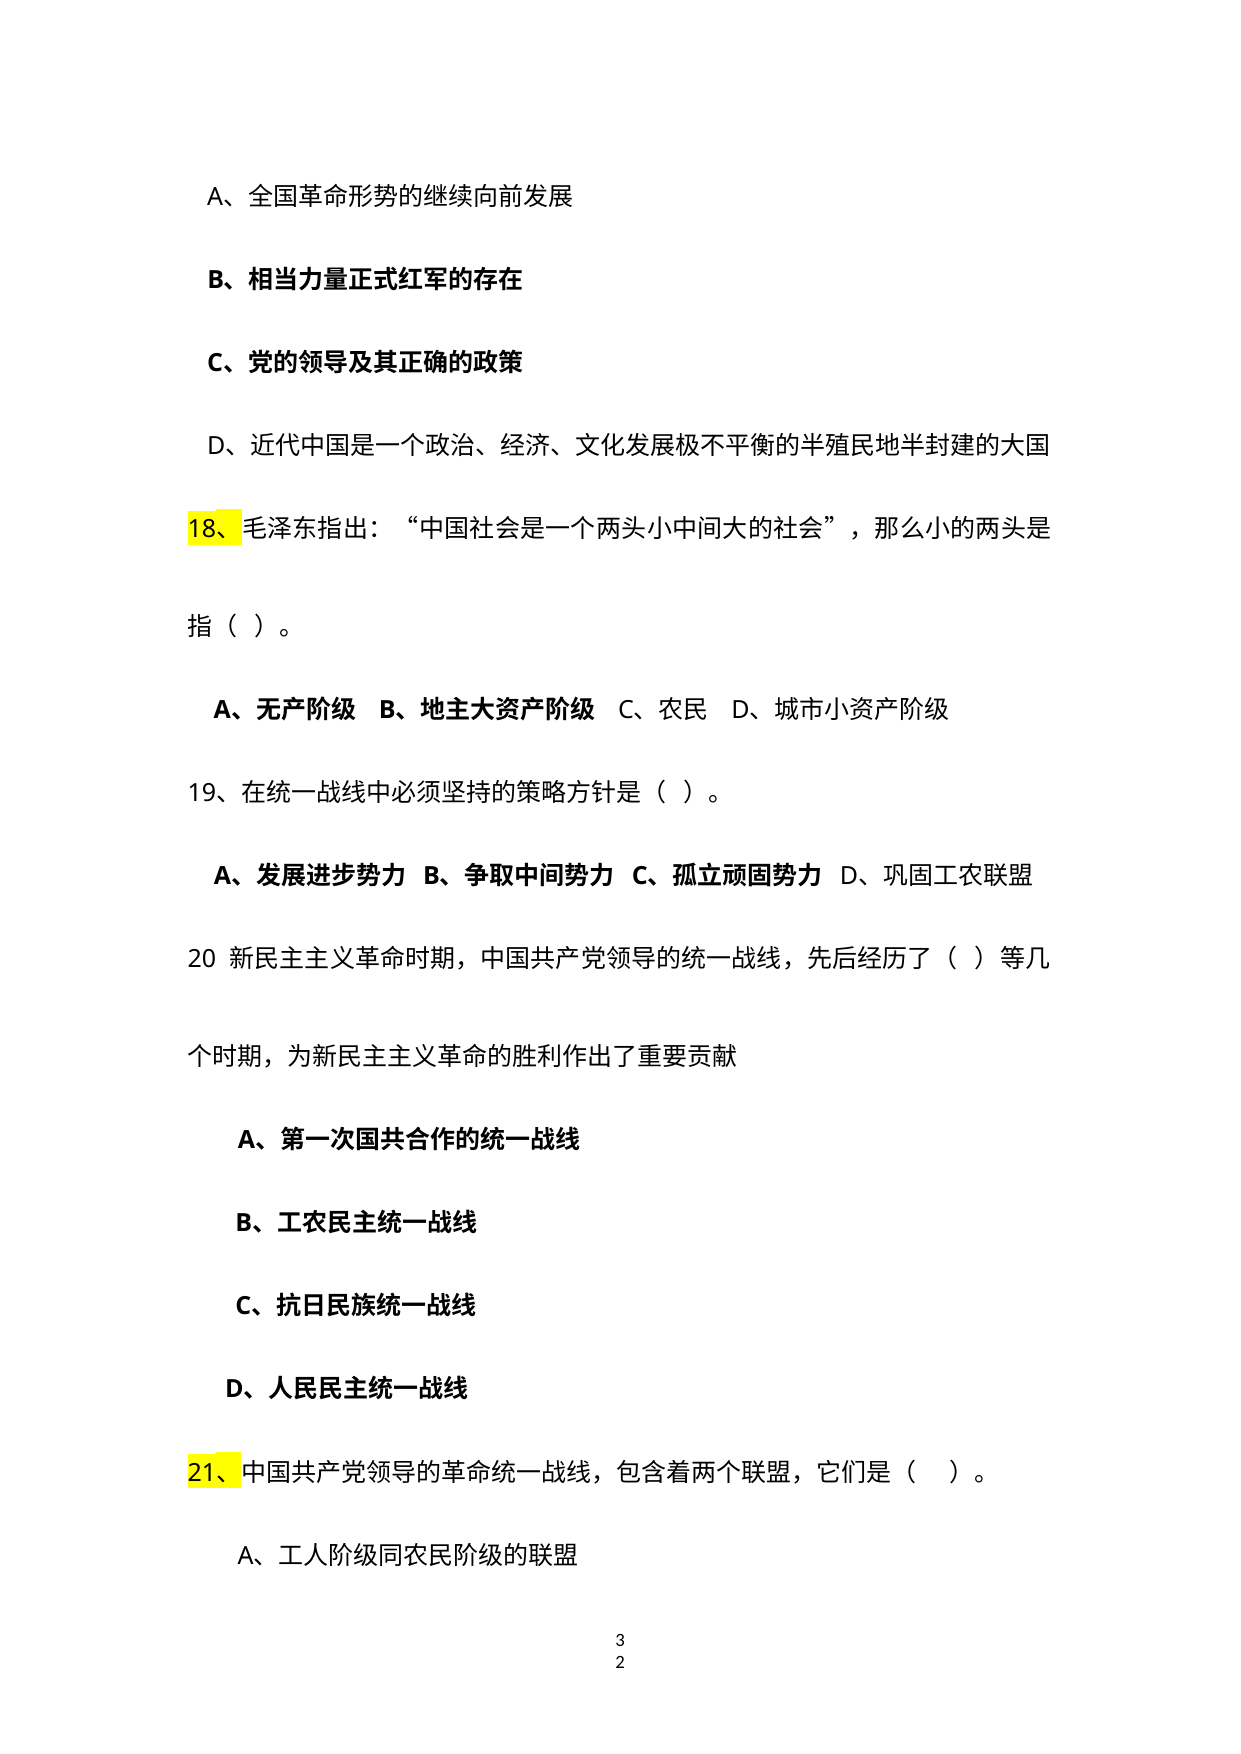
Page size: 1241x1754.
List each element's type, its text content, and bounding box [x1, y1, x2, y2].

text D、近代中国是一个政治、经济、文化发展极不平衡的半殖民地半封建的大国 [187, 411, 1053, 476]
text A、工人阶级同农民阶级的联盟 [187, 1521, 1053, 1586]
text A、无产阶级 B、地主大资产阶级 C、农民 D、城市小资产阶级 [187, 675, 1053, 740]
text B、工农民主统一战线 [187, 1188, 1053, 1253]
text 19、在统一战线中必须坚持的策略方针是（ ）。 [187, 758, 1053, 823]
text A、第一次国共合作的统一战线 [187, 1105, 1053, 1170]
text A、发展进步势力 B、争取中间势力 C、孤立顽固势力 D、巩固工农联盟 [187, 841, 1053, 906]
text 20 新民主主义革命时期，中国共产党领导的统一战线，先后经历了（ ）等几个时期，为新民主主义革命的胜利作出了重要贡献 [187, 924, 1053, 1087]
text C、抗日民族统一战线 [187, 1271, 1053, 1336]
text D、人民民主统一战线 [187, 1354, 1053, 1419]
text 18、毛泽东指出：“中国社会是一个两头小中间大的社会”，那么小的两头是指（ ）。 [187, 494, 1053, 657]
text B、相当力量正式红军的存在 [187, 245, 1053, 310]
text 21、中国共产党领导的革命统一战线，包含着两个联盟，它们是（ ）。 [187, 1438, 1053, 1503]
text C、党的领导及其正确的政策 [187, 328, 1053, 393]
text A、全国革命形势的继续向前发展 [187, 162, 1053, 227]
